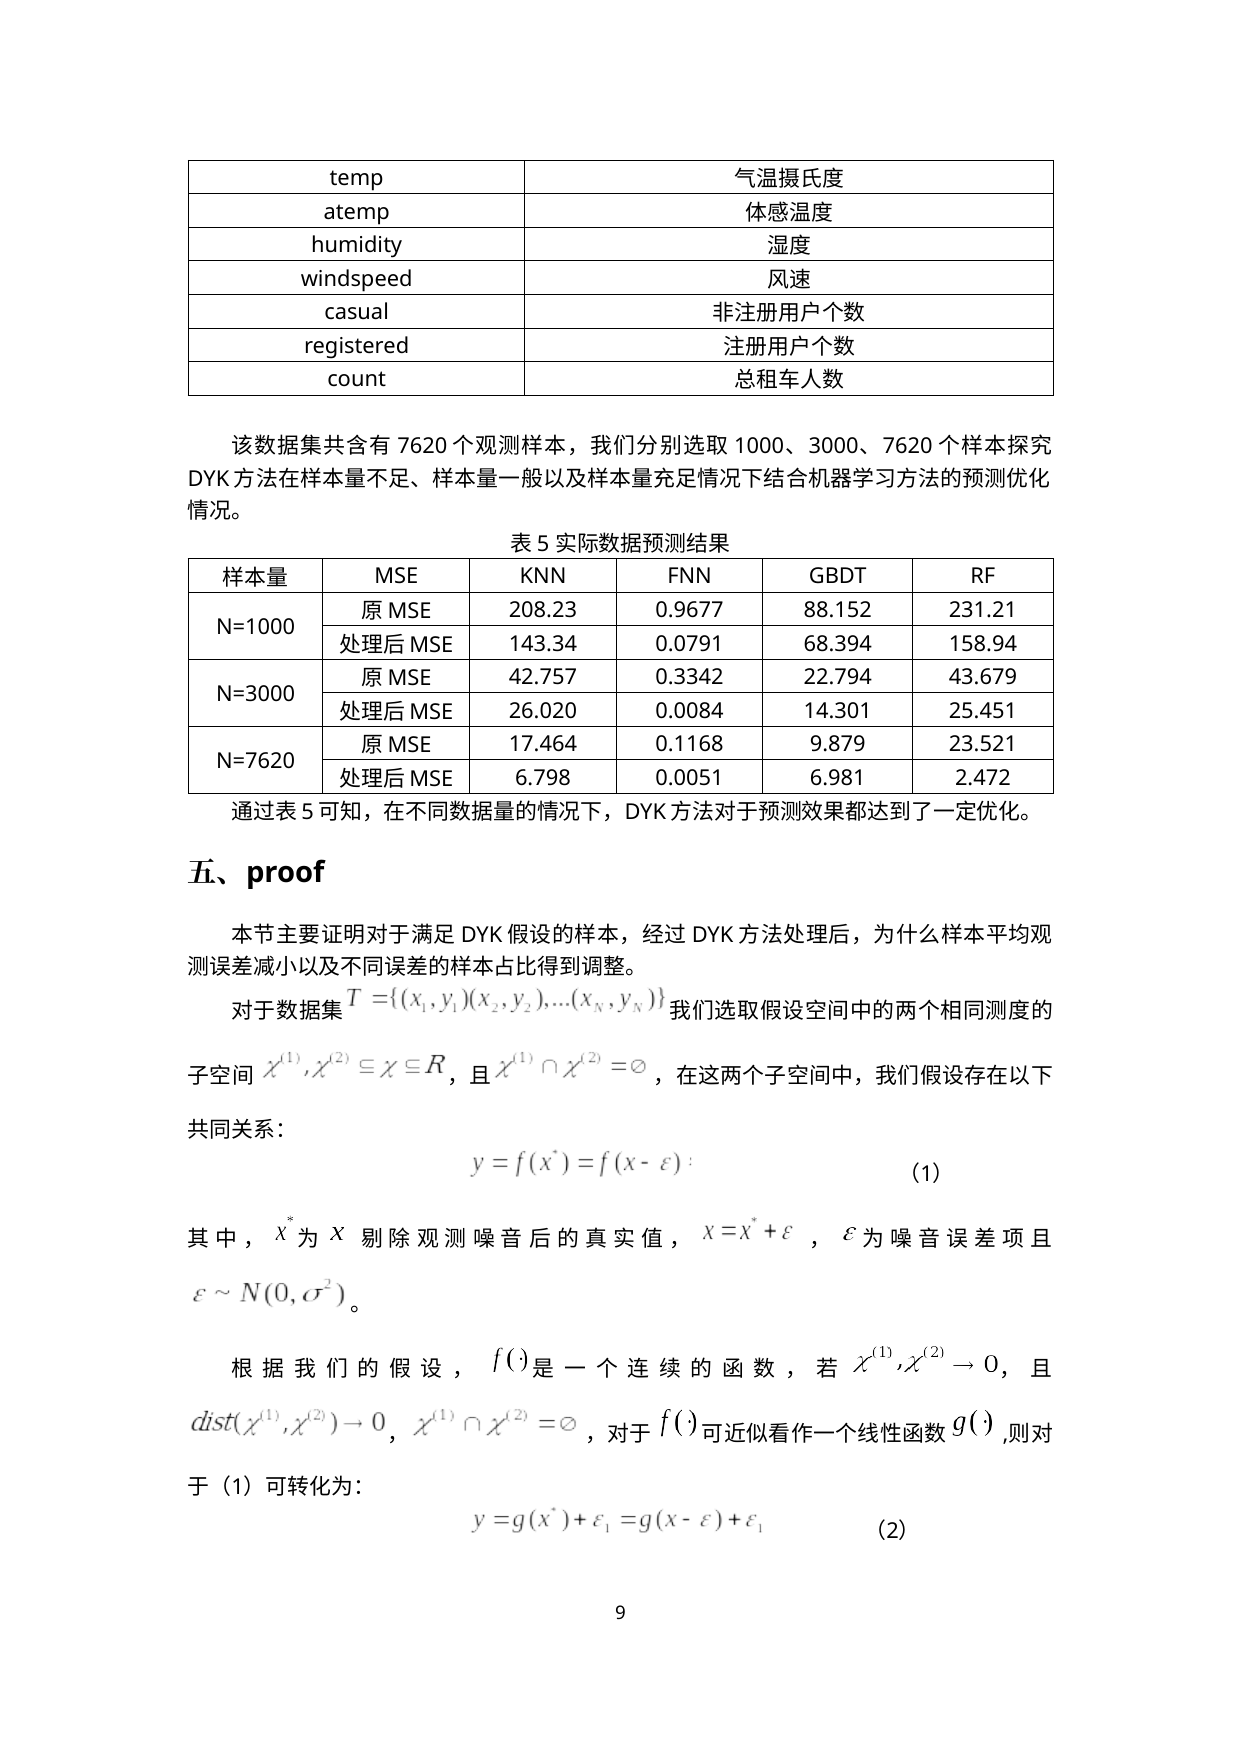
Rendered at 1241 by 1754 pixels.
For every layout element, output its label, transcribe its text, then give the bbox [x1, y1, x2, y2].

table_cell 14.301 [763, 693, 912, 726]
table_cell 0.0084 [617, 693, 762, 726]
table_cell 88.152 [763, 593, 912, 625]
text 对于数据集我们选取假设空间中的两个相同测度的子空间 ，且，在这两个子空间中，我们假设存在以下共同关系： [187, 981, 1053, 1144]
text 根据我们的假设，是一个连续的函数，若，且，，对于可近似看作一个线性函数 ,则对于（1）可转化为： [187, 1339, 1053, 1501]
table_header MSE [323, 559, 469, 592]
text 其中，为 剔除观测噪音后的真实值， ，为噪音误差项且。 [187, 1209, 1053, 1339]
table_header GBDT [763, 559, 912, 592]
table_cell 0.1168 [617, 727, 762, 759]
table_cell 42.757 [470, 660, 616, 692]
table_cell 0.3342 [617, 660, 762, 692]
table_cell 非注册用户个数 [525, 295, 1053, 327]
table_cell 143.34 [470, 626, 616, 659]
table_header 样本量 [189, 559, 322, 592]
table_cell 23.521 [913, 727, 1053, 759]
table_cell 体感温度 [525, 194, 1053, 227]
table_cell 26.020 [470, 693, 616, 726]
table_cell 原MSE [323, 660, 469, 692]
text （2） [187, 1501, 1053, 1566]
table_cell 0.0051 [617, 760, 762, 793]
table_cell N=7620 [189, 727, 322, 793]
table_cell 0.0791 [617, 626, 762, 659]
table_cell 158.94 [913, 626, 1053, 659]
text 本节主要证明对于满足DYK假设的样本，经过DYK方法处理后，为什么样本平均观测误差减小以及不同误差的样本占比得到调整。 [187, 916, 1053, 981]
table_header RF [913, 559, 1053, 592]
text 该数据集共含有7620个观测样本，我们分别选取1000、3000、7620个样本探究DYK方法在样本量不足、样本量一般以及样本量充足情况下结合机器学习方法的预测优化情况。 [187, 428, 1053, 526]
table_cell humidity [189, 228, 524, 260]
table_cell temp [189, 161, 524, 193]
table_cell 气温摄氏度 [525, 161, 1053, 193]
table_cell 总租车人数 [525, 362, 1053, 394]
table_cell 9.879 [763, 727, 912, 759]
table_cell 注册用户个数 [525, 329, 1053, 361]
table_cell 湿度 [525, 228, 1053, 260]
table_cell 2.472 [913, 760, 1053, 793]
table_cell 原MSE [323, 727, 469, 759]
table_cell count [189, 362, 524, 394]
table_header FNN [617, 559, 762, 592]
table_cell 6.981 [763, 760, 912, 793]
table_cell windspeed [189, 261, 524, 294]
text （1） [187, 1144, 1053, 1209]
table_cell 25.451 [913, 693, 1053, 726]
table_cell 原MSE [323, 593, 469, 625]
table_cell 68.394 [763, 626, 912, 659]
table_cell casual [189, 295, 524, 327]
text 通过表5可知，在不同数据量的情况下，DYK方法对于预测效果都达到了一定优化。 [187, 794, 1053, 826]
table_cell 处理后MSE [323, 693, 469, 726]
table_cell 风速 [525, 261, 1053, 294]
subtitle 五、proof [187, 839, 1053, 904]
table_cell N=3000 [189, 660, 322, 726]
table_cell atemp [189, 194, 524, 227]
table_cell registered [189, 329, 524, 361]
table_cell 22.794 [763, 660, 912, 692]
table_cell 231.21 [913, 593, 1053, 625]
table_cell 43.679 [913, 660, 1053, 692]
table_header KNN [470, 559, 616, 592]
table_cell 17.464 [470, 727, 616, 759]
table_cell 处理后MSE [323, 760, 469, 793]
table_cell 处理后MSE [323, 626, 469, 659]
text 表5 实际数据预测结果 [187, 526, 1053, 558]
table_cell 6.798 [470, 760, 616, 793]
table_cell 208.23 [470, 593, 616, 625]
table_cell N=1000 [189, 593, 322, 659]
table_cell 0.9677 [617, 593, 762, 625]
